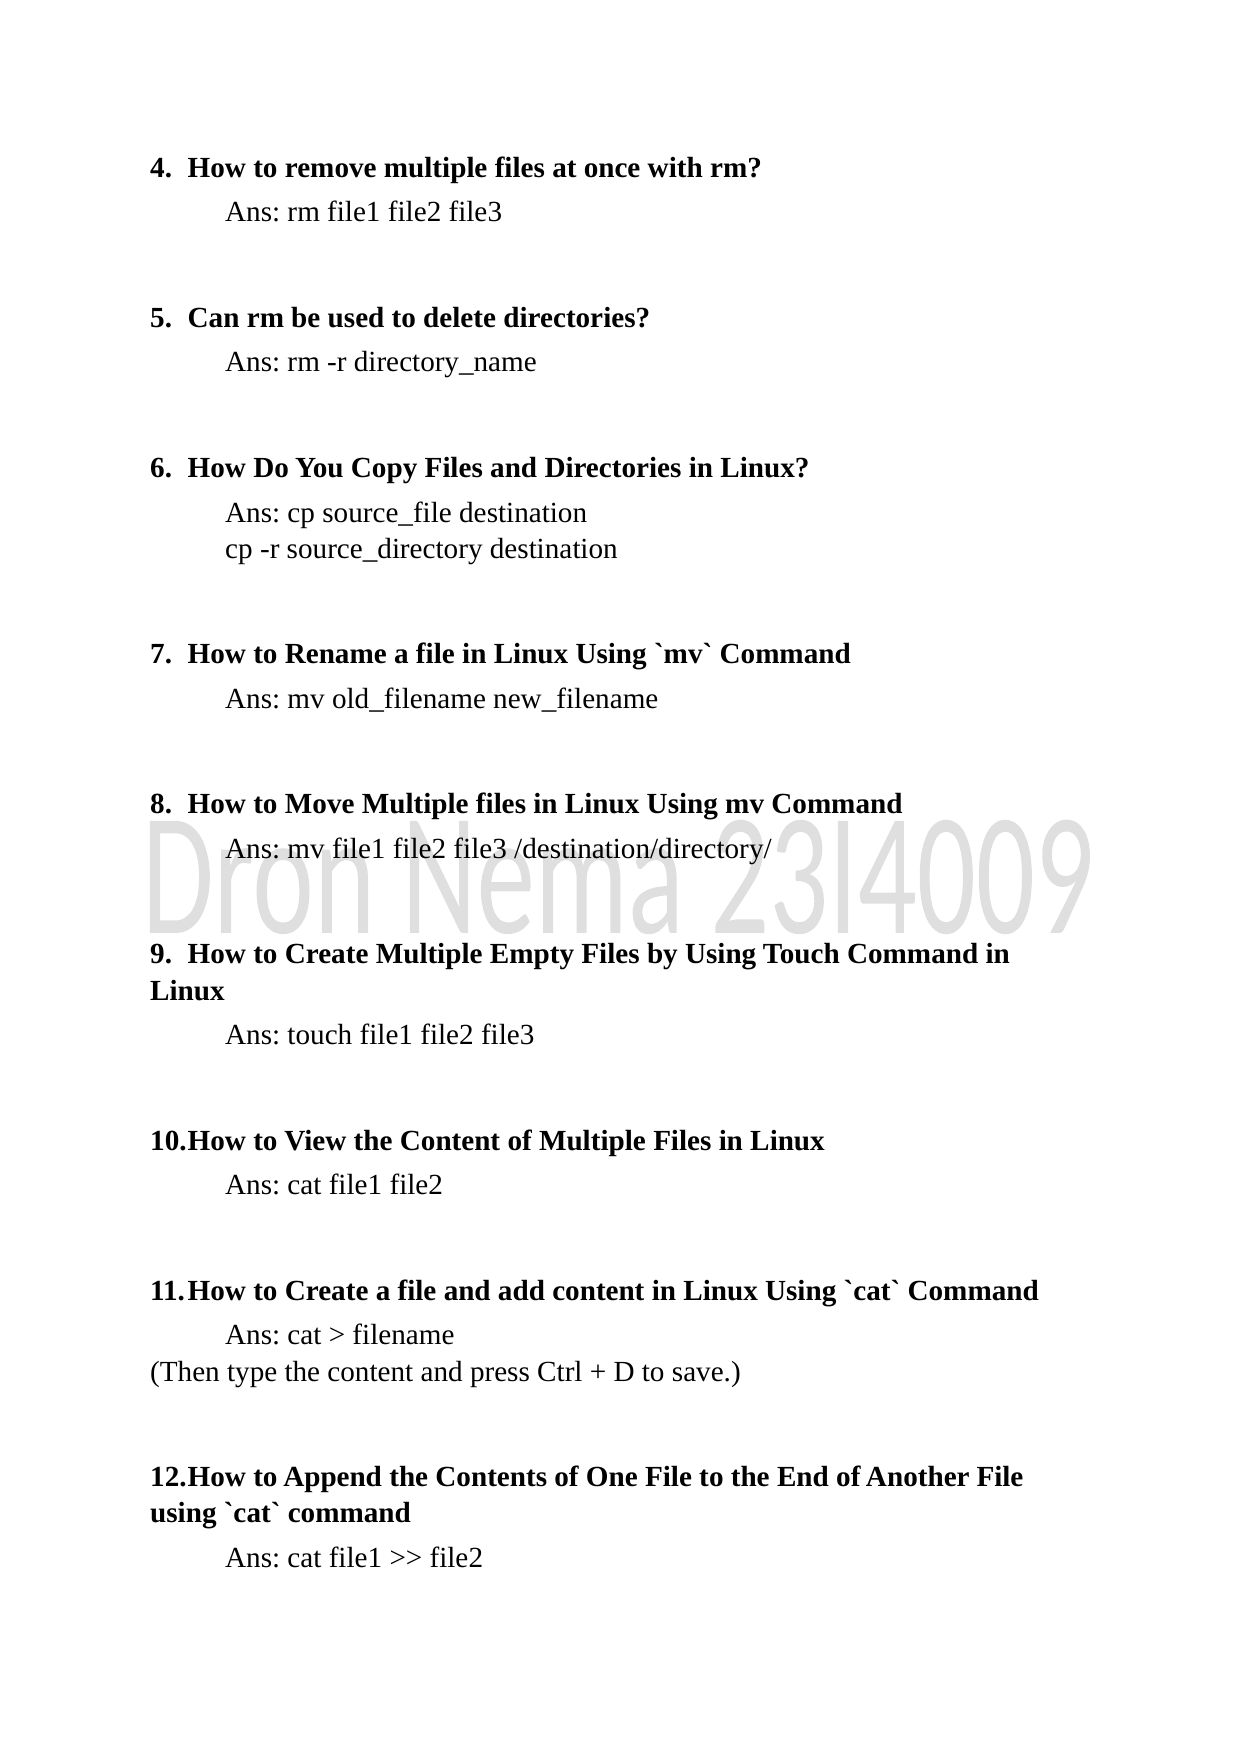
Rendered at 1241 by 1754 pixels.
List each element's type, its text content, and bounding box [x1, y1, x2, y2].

subtitle How to Rename a file in Linux Using `mv` Command [150, 636, 1090, 670]
text Ans: rm -r directory_name [150, 344, 1090, 378]
subtitle How to remove multiple files at once with rm? [150, 150, 1090, 183]
text Ans: cat file1 file2 [150, 1167, 1090, 1201]
text Ans: cat file1 >> file2 [150, 1540, 1090, 1573]
text Ans: cat > filename (Then type the content and press Ctrl + D to save.) [150, 1317, 1090, 1387]
subtitle How to Append the Contents of One File to the End of Another File using `cat` command [150, 1459, 1090, 1529]
subtitle How to Create a file and add content in Linux Using `cat` Command [150, 1273, 1090, 1307]
subtitle How to View the Content of Multiple Files in Linux [150, 1123, 1090, 1156]
subtitle Can rm be used to delete directories? [150, 300, 1090, 334]
text Ans: touch file1 file2 file3 [225, 1017, 1090, 1051]
text Ans: cp source_file destination cp -r source_directory destination [225, 495, 1090, 564]
text Ans: mv file1 file2 file3 /destination/directory/ [150, 831, 1090, 864]
subtitle How Do You Copy Files and Directories in Linux? [150, 450, 1090, 484]
subtitle How to Create Multiple Empty Files by Using Touch Command in Linux [150, 937, 1090, 1006]
text Ans: mv old_filename new_filename [225, 681, 1090, 714]
text Ans: rm file1 file2 file3 [150, 194, 1090, 228]
subtitle How to Move Multiple files in Linux Using mv Command [150, 787, 1090, 820]
